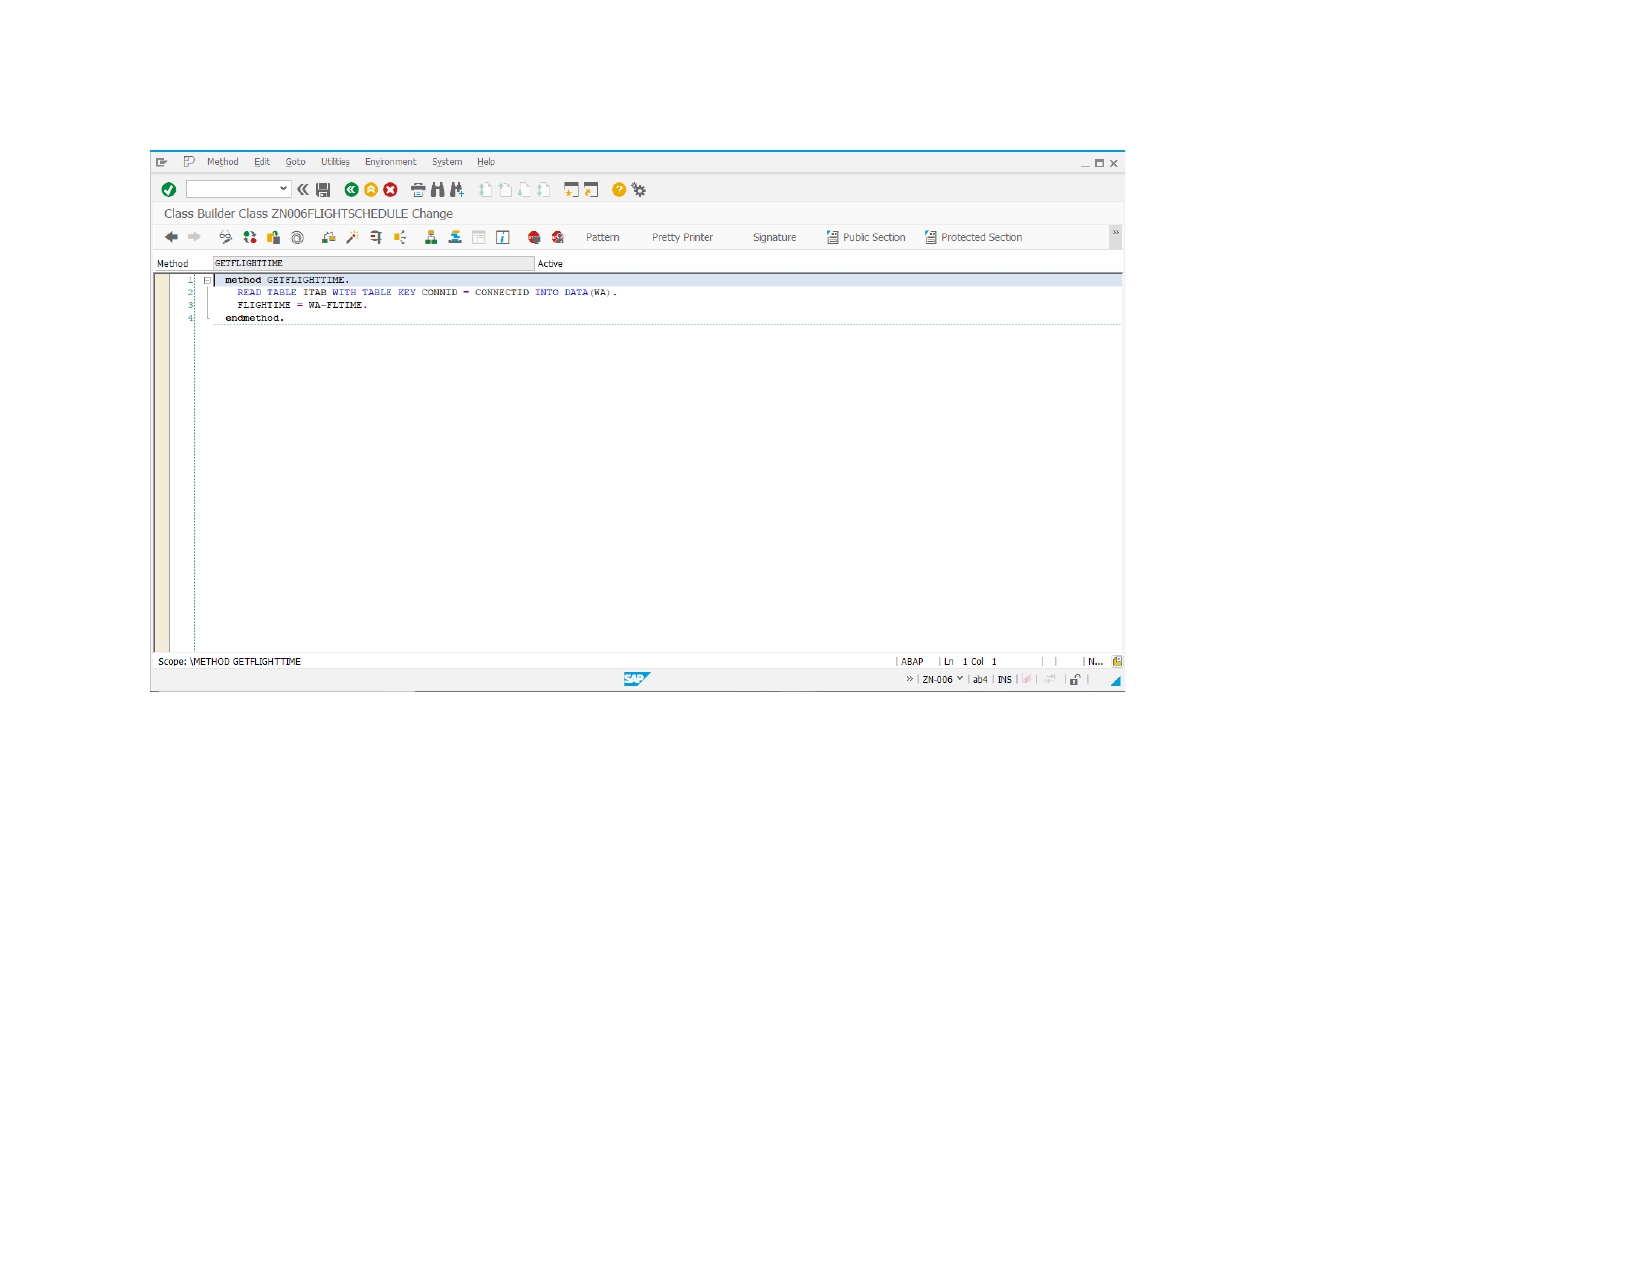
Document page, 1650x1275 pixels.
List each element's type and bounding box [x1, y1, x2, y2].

picture [150, 153, 1125, 692]
